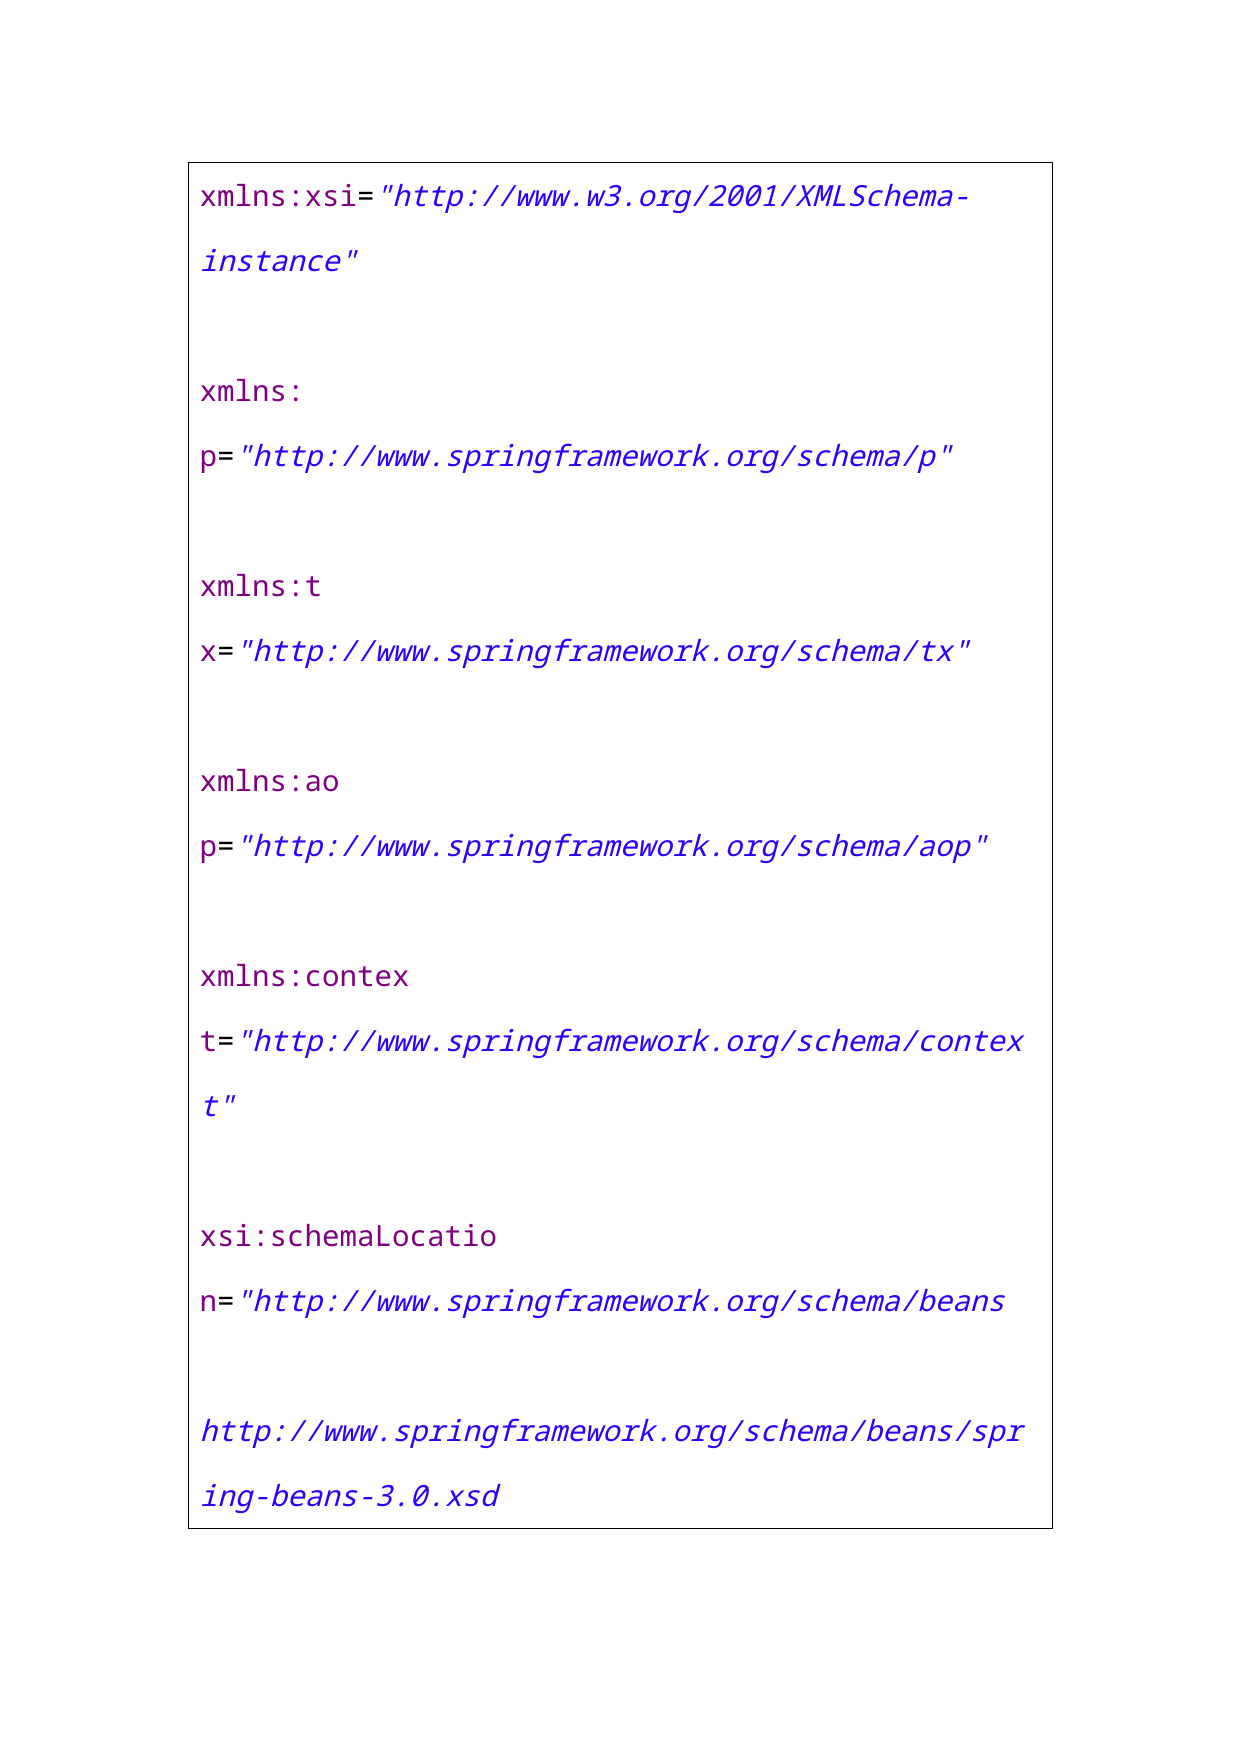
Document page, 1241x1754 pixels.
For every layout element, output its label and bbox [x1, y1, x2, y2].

table_header [189, 163, 1052, 1528]
